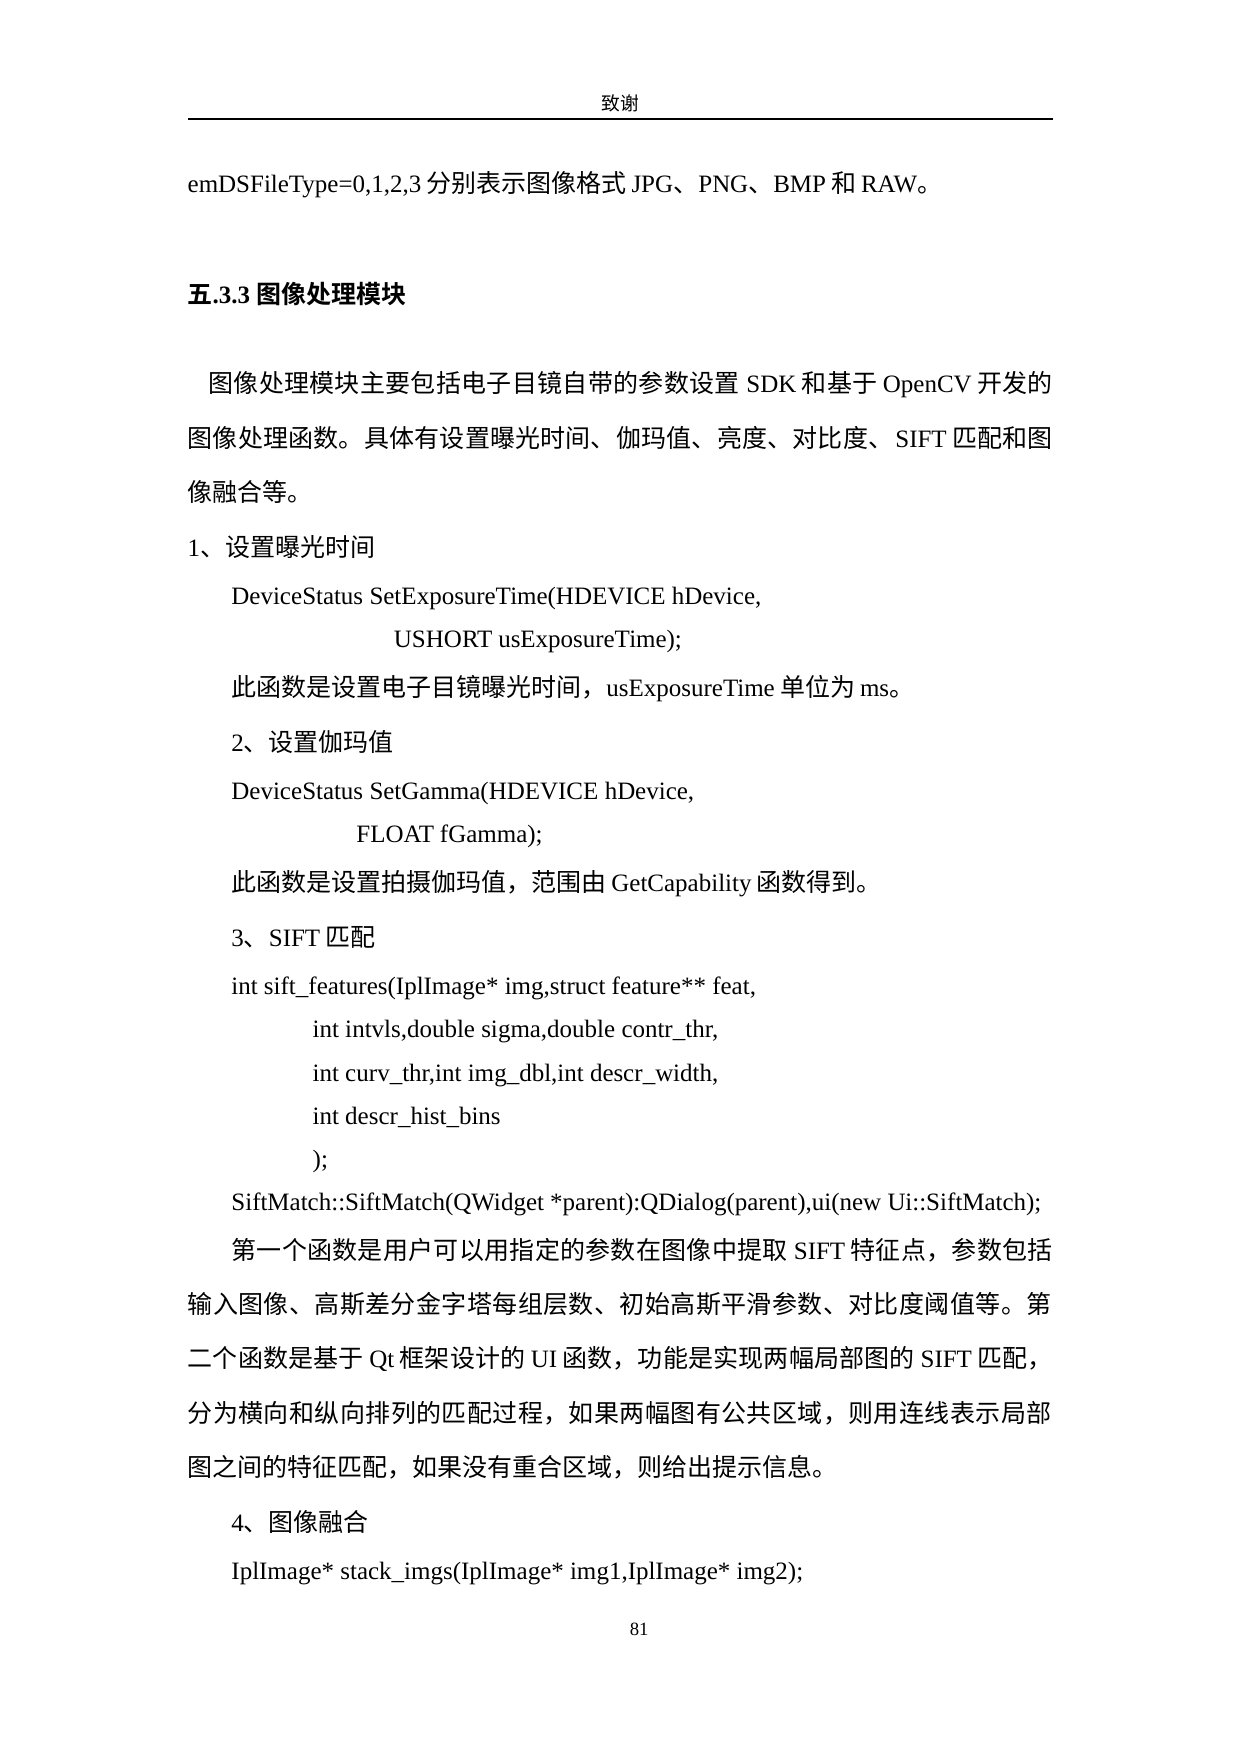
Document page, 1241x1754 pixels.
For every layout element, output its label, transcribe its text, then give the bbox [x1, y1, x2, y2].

list IplImage* stack_imgs(IplImage* img1,IplImage* img2); [187, 1556, 1053, 1585]
list 此函数是设置拍摄伽玛值，范围由GetCapability函数得到。 [187, 863, 1053, 899]
list 此函数是设置电子目镜曝光时间，usExposureTime单位为ms。 [187, 668, 1053, 704]
list 第一个函数是用户可以用指定的参数在图像中提取SIFT特征点，参数包括输入图像、高斯差分金字塔每组层数、初始高斯平滑参数、对比度阈值等。第二个函数是基于Qt框架设计的UI函数，功能是实现两幅局部图的SIFT匹配，分为横向和纵向排列的匹配过程，如果两幅图有公共区域，则用连线表示局部图之间的特征匹配，如果没有重合区域，则给出提示信息。 [187, 1230, 1053, 1484]
list DeviceStatus SetExposureTime(HDEVICE hDevice, [187, 581, 1053, 610]
list FLOAT fGamma); [187, 819, 1053, 848]
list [187, 164, 1053, 200]
list ); [187, 1144, 1053, 1173]
list 设置曝光时间 [187, 527, 1053, 563]
text 图像处理模块主要包括电子目镜自带的参数设置SDK和基于OpenCV开发的图像处理函数。具体有设置曝光时间、伽玛值、亮度、对比度、SIFT匹配和图像融合等。 [187, 364, 1053, 509]
list int descr_hist_bins [187, 1101, 1053, 1129]
list 图像融合 [187, 1502, 1053, 1538]
list int sift_features(IplImage* img,struct feature** feat, [187, 971, 1053, 1000]
list SiftMatch::SiftMatch(QWidget *parent):QDialog(parent),ui(new Ui::SiftMatch); [187, 1187, 1053, 1216]
list USHORT usExposureTime); [187, 624, 1053, 653]
list 设置伽玛值 [187, 722, 1053, 758]
list DeviceStatus SetGamma(HDEVICE hDevice, [187, 776, 1053, 805]
list int curv_thr,int img_dbl,int descr_width, [187, 1058, 1053, 1086]
list SIFT匹配 [187, 917, 1053, 953]
subtitle 图像处理模块 [187, 274, 1053, 310]
list int intvls,double sigma,double contr_thr, [187, 1014, 1053, 1043]
